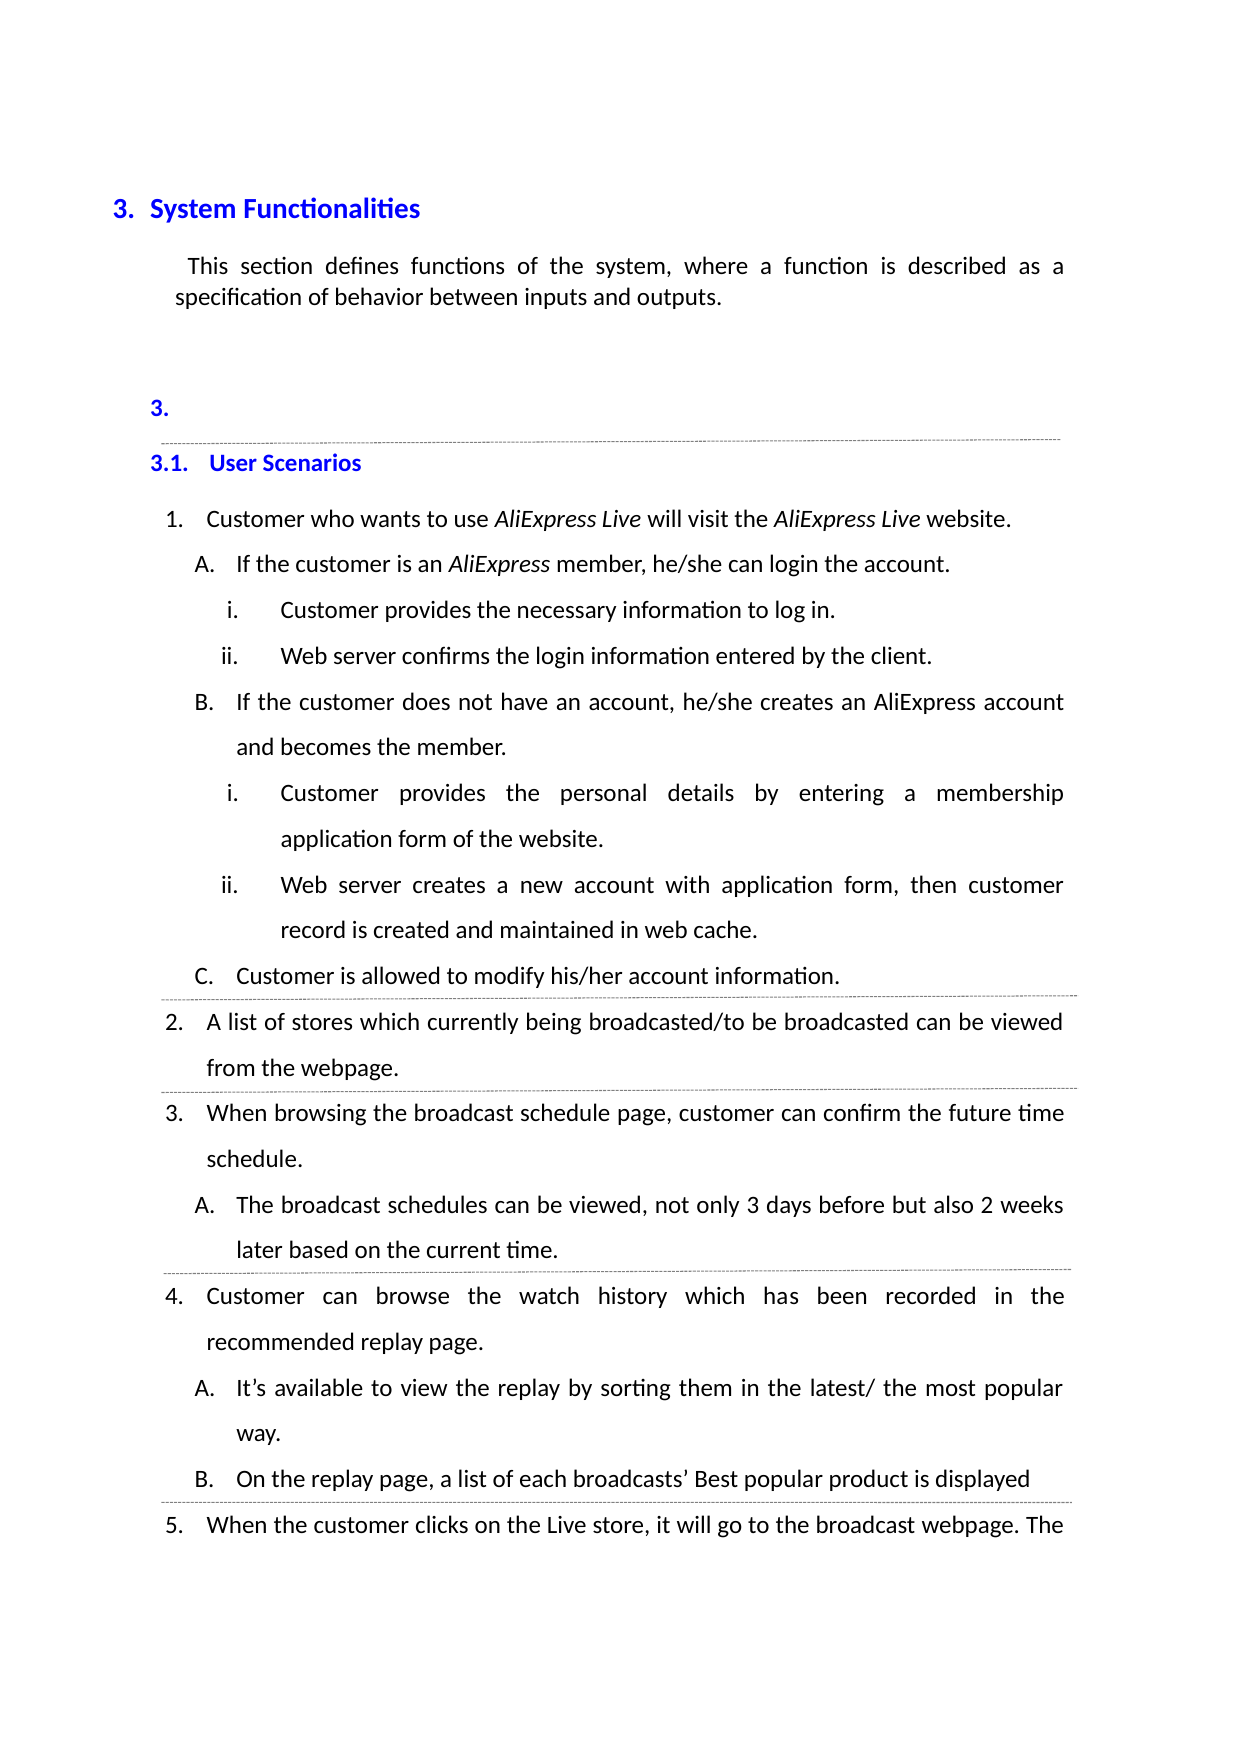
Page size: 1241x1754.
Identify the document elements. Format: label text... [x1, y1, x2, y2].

list If the customer does not have an account, he/she creates an AliExpress account and becomes the member. [194, 686, 1065, 762]
list A list of stores which currently being broadcasted/to be broadcasted can be viewed from the webpage. [165, 1006, 1065, 1082]
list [165, 1509, 1065, 1539]
text This section defines functions of the system, where a function is described as a specification of behavior between inputs and outputs. [175, 250, 1065, 311]
list On the replay page, a list of each broadcasts’ Best popular product is displayed [194, 1463, 1065, 1494]
text User Scenarios [150, 447, 1065, 478]
list Customer provides the personal details by entering a membership application form of the website. [239, 777, 1065, 853]
list Customer can browse the watch history which has been recorded in the recommended replay page. [165, 1280, 1065, 1357]
list If the customer is an AliExpress member, he/she can login the account. [194, 549, 1065, 579]
list Web server confirms the login information entered by the client. [239, 640, 1065, 671]
list Customer is allowed to modify his/her account information. [194, 960, 1065, 991]
list The broadcast schedules can be viewed, not only 3 days before but also 2 weeks later based on the current time. [194, 1189, 1065, 1265]
list Web server creates a new account with application form, then customer record is created and maintained in web cache. [239, 869, 1065, 945]
list Customer provides the necessary information to log in. [239, 594, 1065, 625]
text System Functionalities [112, 190, 1065, 225]
list Customer who wants to use AliExpress Live will visit the AliExpress Live website. [165, 503, 1065, 533]
list It’s available to view the replay by sorting them in the latest/ the most popular way. [194, 1372, 1065, 1448]
list When browsing the broadcast schedule page, customer can confirm the future time schedule. [165, 1097, 1065, 1174]
